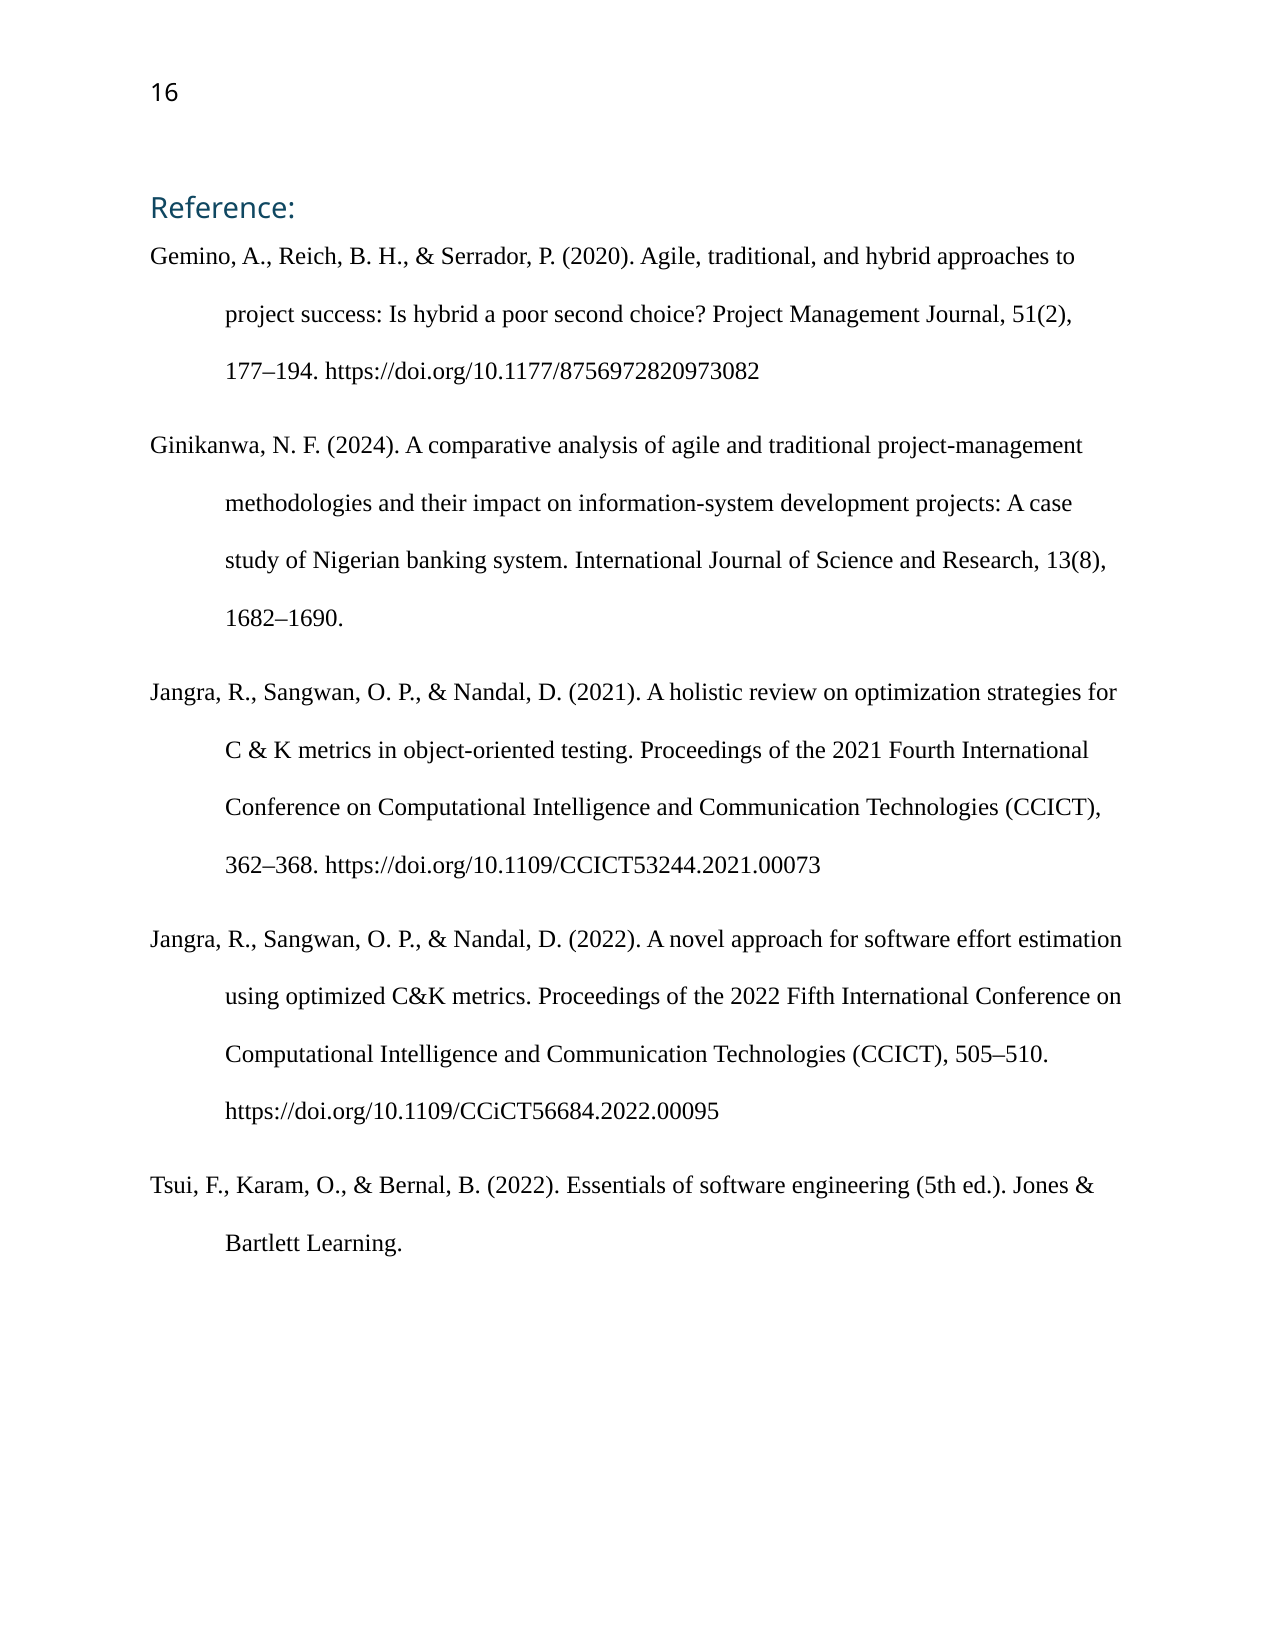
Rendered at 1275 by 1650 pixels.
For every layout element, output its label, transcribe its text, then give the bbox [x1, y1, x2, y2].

subtitle Reference: [150, 187, 1125, 227]
text Tsui, F., Karam, O., & Bernal, B. (2022). Essentials of software engineering (5th ed.). Jones & Bartlett Learning. [150, 1171, 1125, 1257]
text Gemino, A., Reich, B. H., & Serrador, P. (2020). Agile, traditional, and hybrid approaches to project success: Is hybrid a poor second choice? Project Management Journal, 51(2), 177–194. https://doi.org/10.1177/8756972820973082 [150, 241, 1125, 385]
text Jangra, R., Sangwan, O. P., & Nandal, D. (2021). A holistic review on optimization strategies for C & K metrics in object-oriented testing. Proceedings of the 2021 Fourth International Conference on Computational Intelligence and Communication Technologies (CCICT), 362–368. https://doi.org/10.1109/CCICT53244.2021.00073 [150, 677, 1125, 878]
text Ginikanwa, N. F. (2024). A comparative analysis of agile and traditional project-management methodologies and their impact on information-system development projects: A case study of Nigerian banking system. International Journal of Science and Research, 13(8), 1682–1690. [150, 431, 1125, 632]
text Jangra, R., Sangwan, O. P., & Nandal, D. (2022). A novel approach for software effort estimation using optimized C&K metrics. Proceedings of the 2022 Fifth International Conference on Computational Intelligence and Communication Technologies (CCICT), 505–510. https://doi.org/10.1109/CCiCT56684.2022.00095 [150, 924, 1125, 1125]
